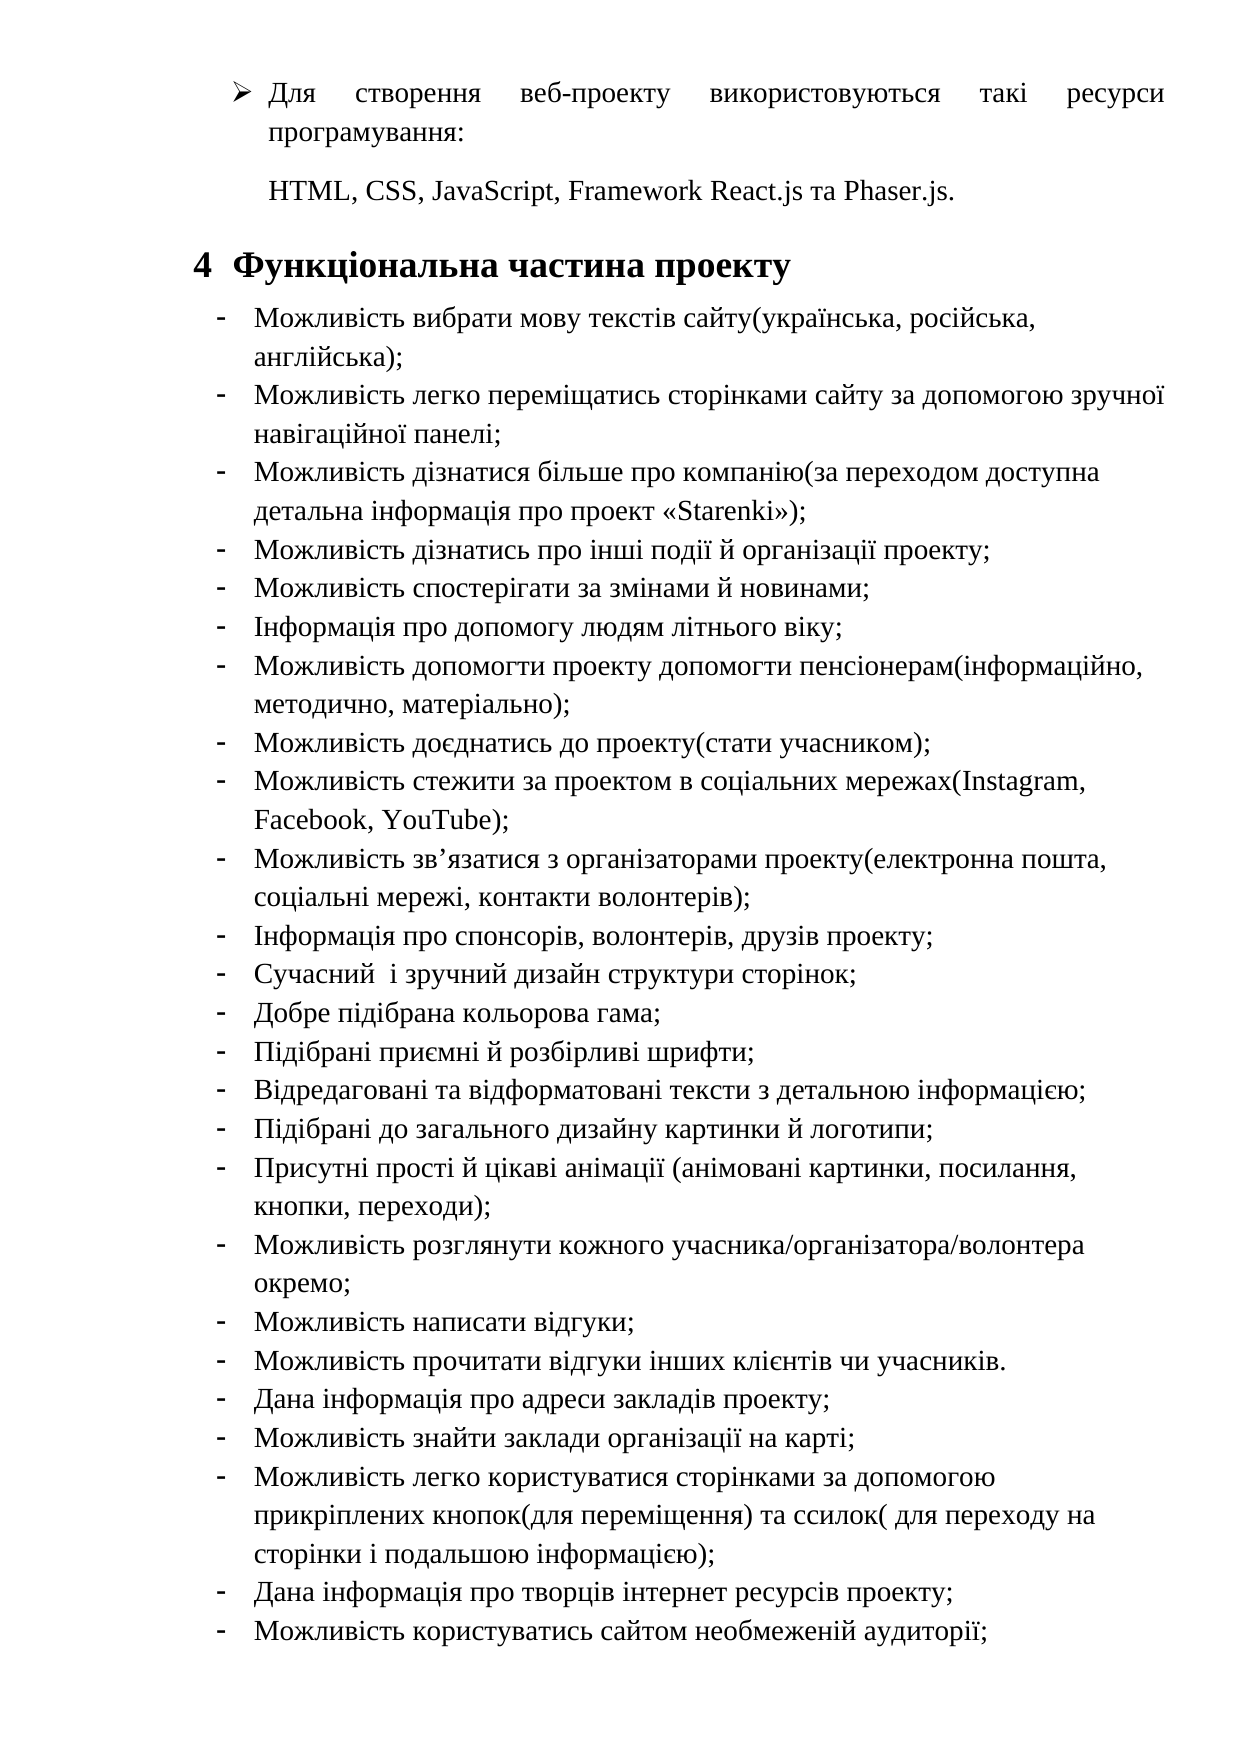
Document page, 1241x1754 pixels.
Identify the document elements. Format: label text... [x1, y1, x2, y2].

list Сучасний і зручний дизайн структури сторінок; [216, 957, 1165, 990]
list Для створення веб-проекту використовуються такі ресурси програмування: [231, 75, 1165, 147]
list Присутні прості й цікаві анімації (анімовані картинки, посилання, кнопки, переходи); [216, 1150, 1165, 1222]
list Добре підібрана кольорова гама; [216, 995, 1165, 1029]
list Інформація про спонсорів, волонтерів, друзів проекту; [216, 918, 1165, 952]
list Можливість вибрати мову текстів сайту(українська, російська, англійська); [216, 300, 1165, 372]
list Можливість легко переміщатись сторінками сайту за допомогою зручної навігаційної панелі; [216, 377, 1165, 449]
list Можливість дізнатися більше про компанію(за переходом доступна детальна інформація про проект «Starenki»); [216, 454, 1165, 527]
list Можливість розглянути кожного учасника/організатора/волонтера окремо; [216, 1227, 1165, 1299]
list Дана інформація про адреси закладів проекту; [216, 1381, 1165, 1415]
list Можливість легко користуватися сторінками за допомогою прикріплених кнопок(для переміщення) та ссилок( для переходу на сторінки і подальшою інформацією); [216, 1459, 1165, 1569]
list Можливість написати відгуки; [216, 1304, 1165, 1338]
list Можливість доєднатись до проекту(стати учасником); [216, 725, 1165, 758]
list Дана інформація про творців інтернет ресурсів проекту; [216, 1574, 1165, 1608]
subtitle Функціональна частина проекту [193, 243, 1165, 286]
list Можливість спостерігати за змінами й новинами; [216, 570, 1165, 604]
list Підібрані до загального дизайну картинки й логотипи; [216, 1111, 1165, 1145]
list Можливість знайти заклади організації на карті; [216, 1420, 1165, 1454]
list Можливість допомогти проекту допомогти пенсіонерам(інформаційно, методично, матеріально); [216, 648, 1165, 720]
list Можливість прочитати відгуки інших клієнтів чи учасників. [216, 1343, 1165, 1376]
list Можливість дізнатись про інші події й організації проекту; [216, 532, 1165, 565]
list Підібрані приємні й розбірливі шрифти; [216, 1034, 1165, 1067]
list Інформація про допомогу людям літнього віку; [216, 609, 1165, 643]
list Можливість зв’язатися з організаторами проекту(електронна пошта, соціальні мережі, контакти волонтерів); [216, 841, 1165, 913]
text HTML, CSS, JavaScript, Framework React.js та Phaser.js. [199, 173, 1165, 207]
list Можливість стежити за проектом в соціальних мережах(Instagram, Facebook, YouTube); [216, 763, 1165, 836]
list Можливість користуватись сайтом необмеженій аудиторії; [216, 1613, 1165, 1647]
list Відредаговані та відформатовані тексти з детальною інформацією; [216, 1072, 1165, 1106]
